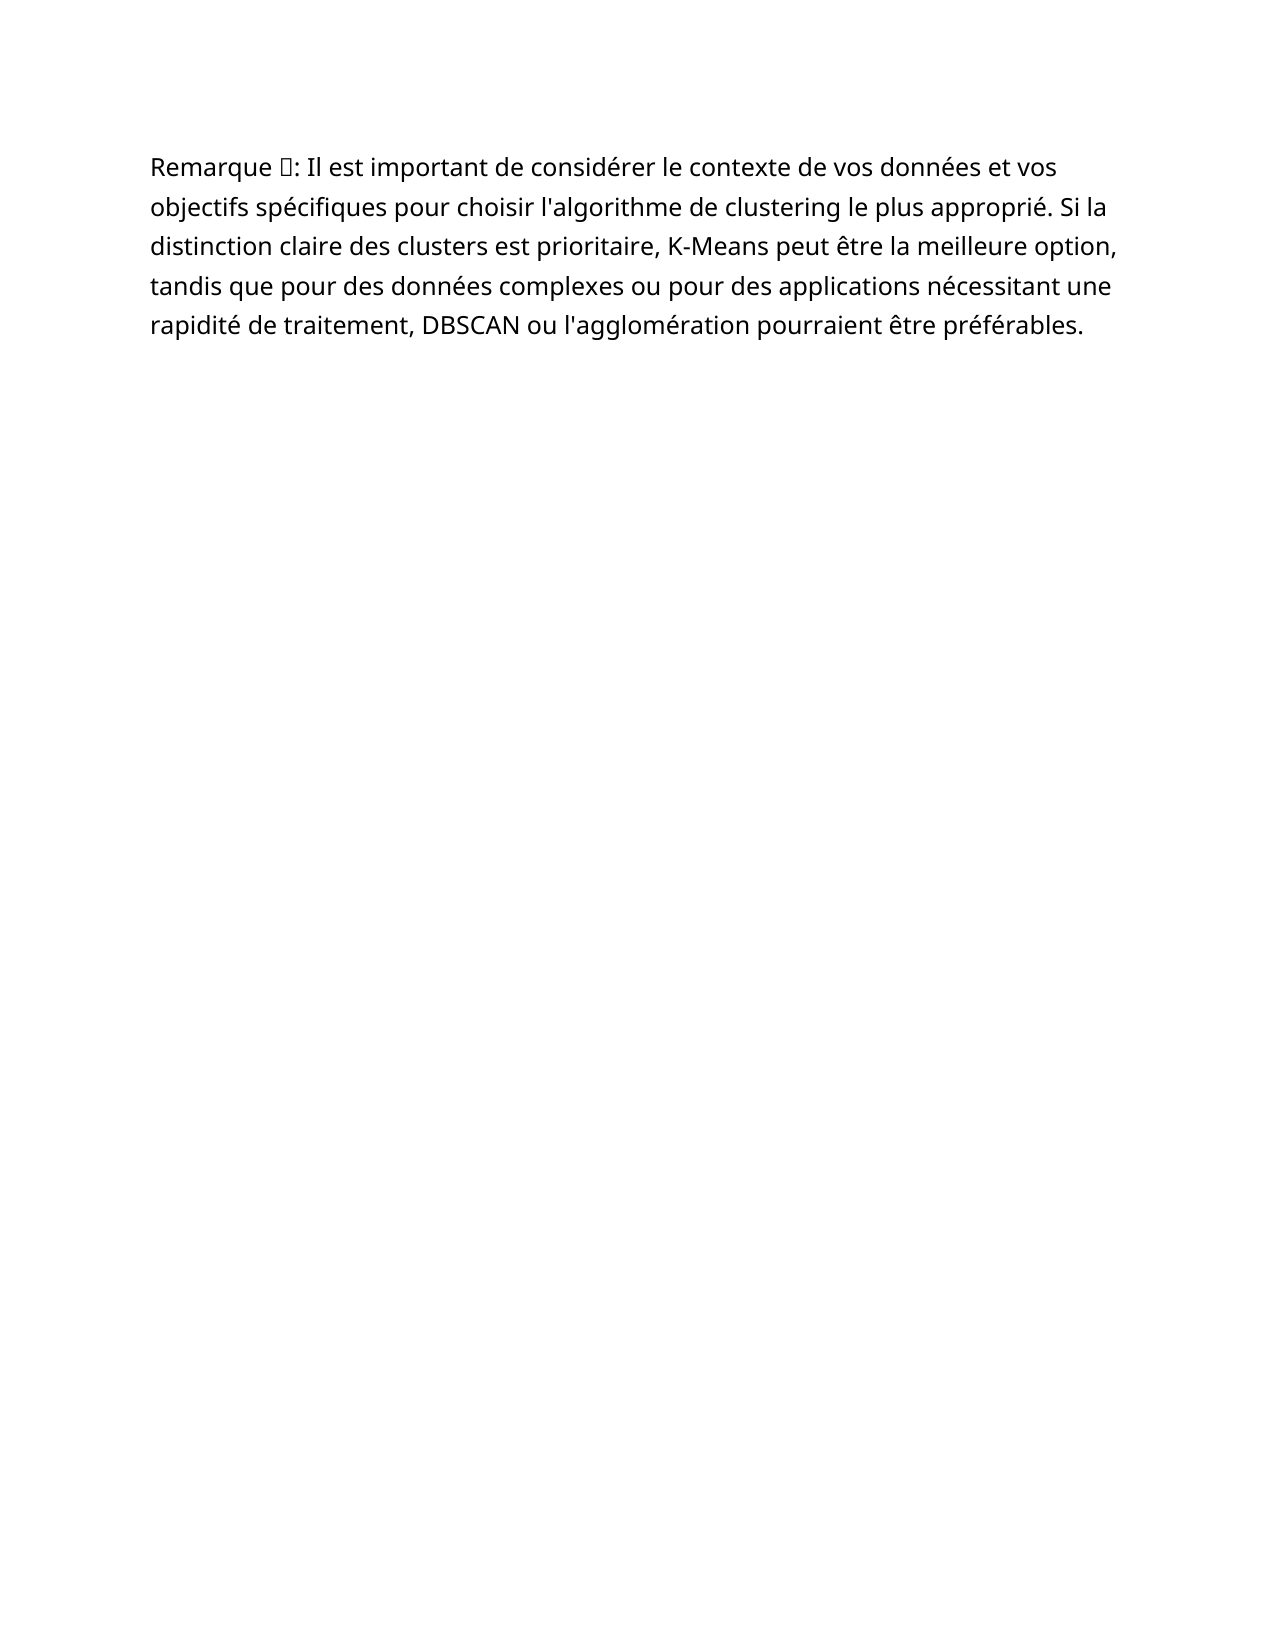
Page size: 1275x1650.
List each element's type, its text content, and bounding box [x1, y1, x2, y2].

text Remarque : Il est important de considérer le contexte de vos données et vos objectifs spécifiques pour choisir l'algorithme de clustering le plus approprié. Si la distinction claire des clusters est prioritaire, K-Means peut être la meilleure option, tandis que pour des données complexes ou pour des applications nécessitant une rapidité de traitement, DBSCAN ou l'agglomération pourraient être préférables. [150, 150, 1125, 342]
